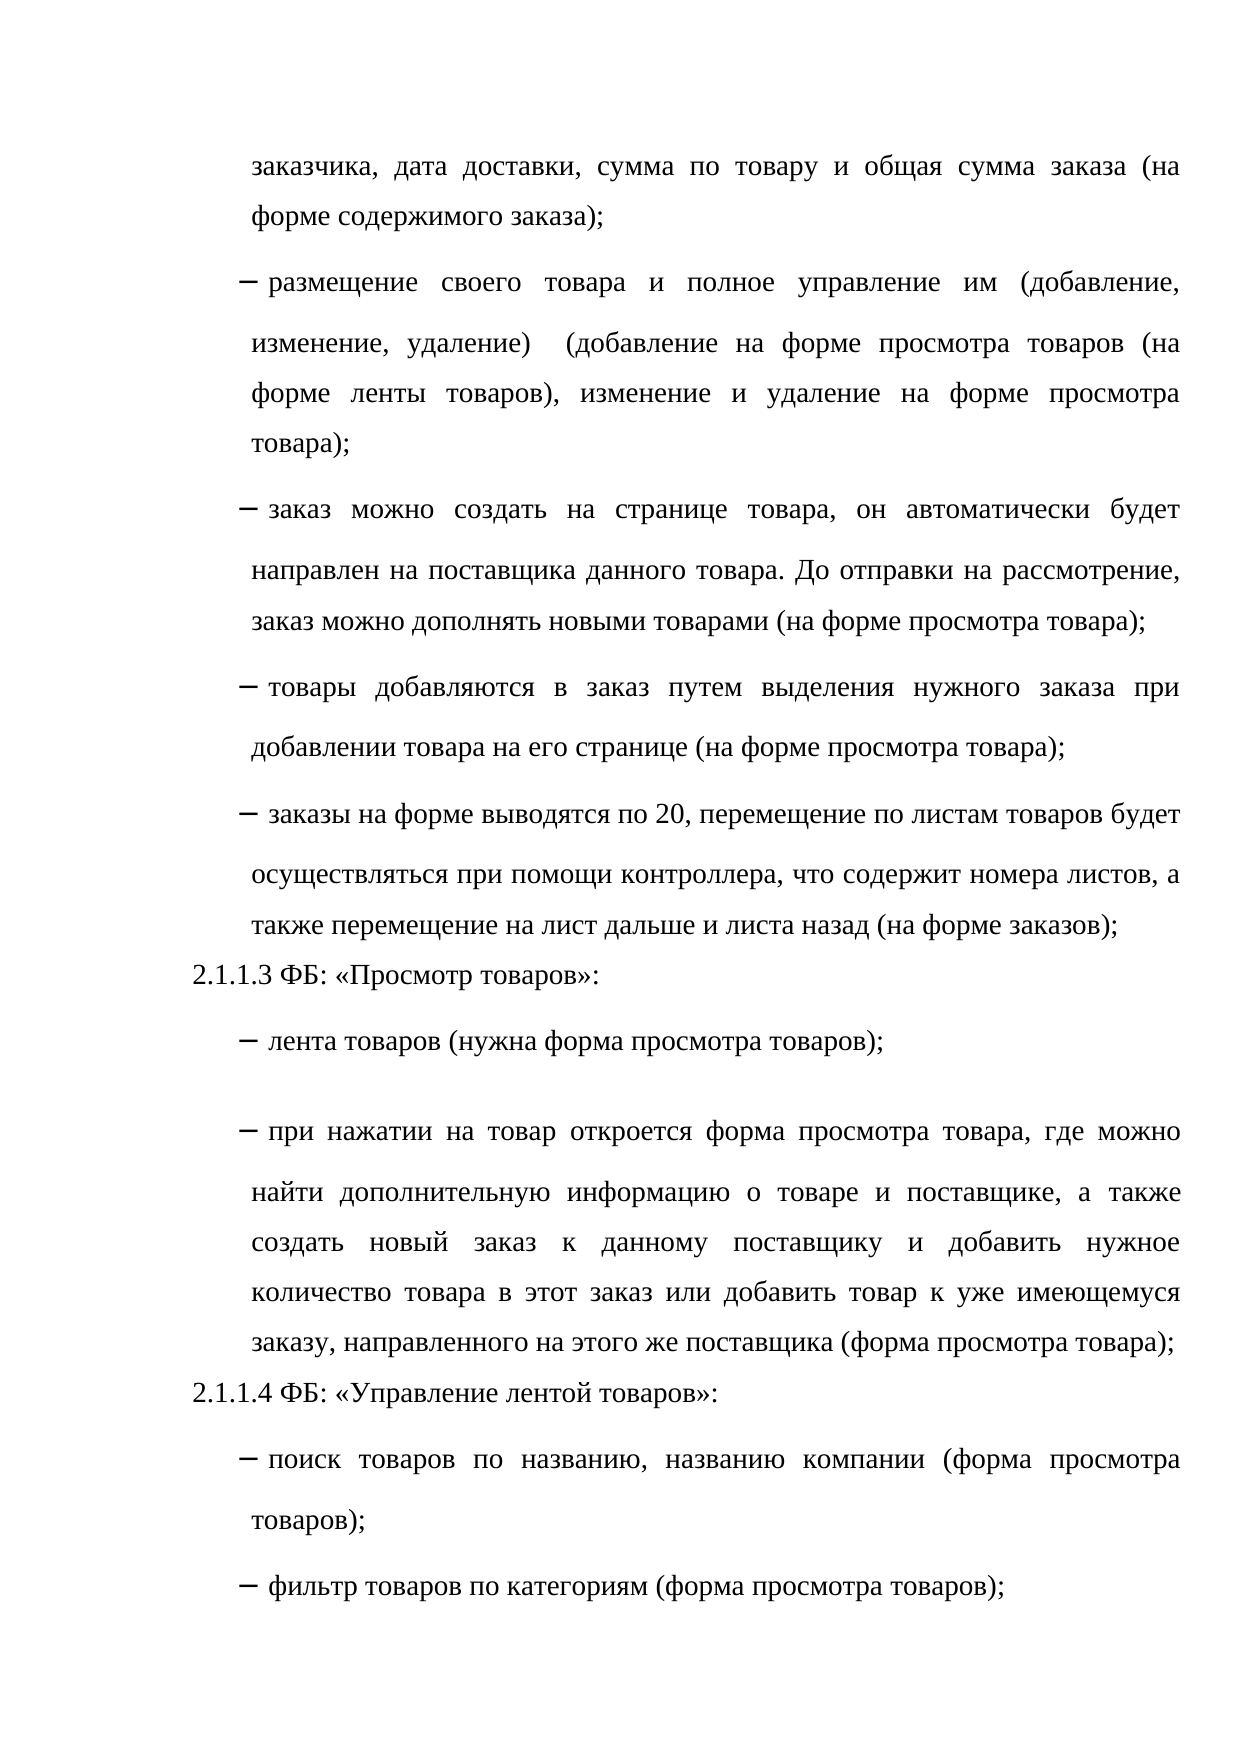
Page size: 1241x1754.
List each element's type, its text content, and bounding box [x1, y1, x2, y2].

text 2.1.1.4 ФБ: «Управление лентой товаров»: [192, 1375, 1181, 1408]
list при нажатии на товар откроется форма просмотра товара, где можно найти дополнительную информацию о товаре и поставщике, а также создать новый заказ к данному поставщику и добавить нужное количество товара в этот заказ или добавить товар к уже имеющемуся заказу, направленного на этого же поставщика (форма просмотра товара); [236, 1097, 1181, 1358]
list фильтр товаров по категориям (форма просмотра товаров); [236, 1552, 1181, 1612]
text 2.1.1.3 ФБ: «Просмотр товаров»: [192, 957, 1181, 991]
list лента товаров (нужна форма просмотра товаров); [236, 1007, 1181, 1067]
list заказы на форме выводятся по 20, перемещение по листам товаров будет осуществляться при помощи контроллера, что содержит номера листов, а также перемещение на лист дальше и листа назад (на форме заказов); [236, 780, 1181, 940]
list заказ можно создать на странице товара, он автоматически будет направлен на поставщика данного товара. До отправки на рассмотрение, заказ можно дополнять новыми товарами (на форме просмотра товара); [236, 476, 1181, 636]
list поиск товаров по названию, названию компании (форма просмотра товаров); [236, 1425, 1181, 1535]
list товары добавляются в заказ путем выделения нужного заказа при добавлении товара на его странице (на форме просмотра товара); [236, 653, 1181, 763]
